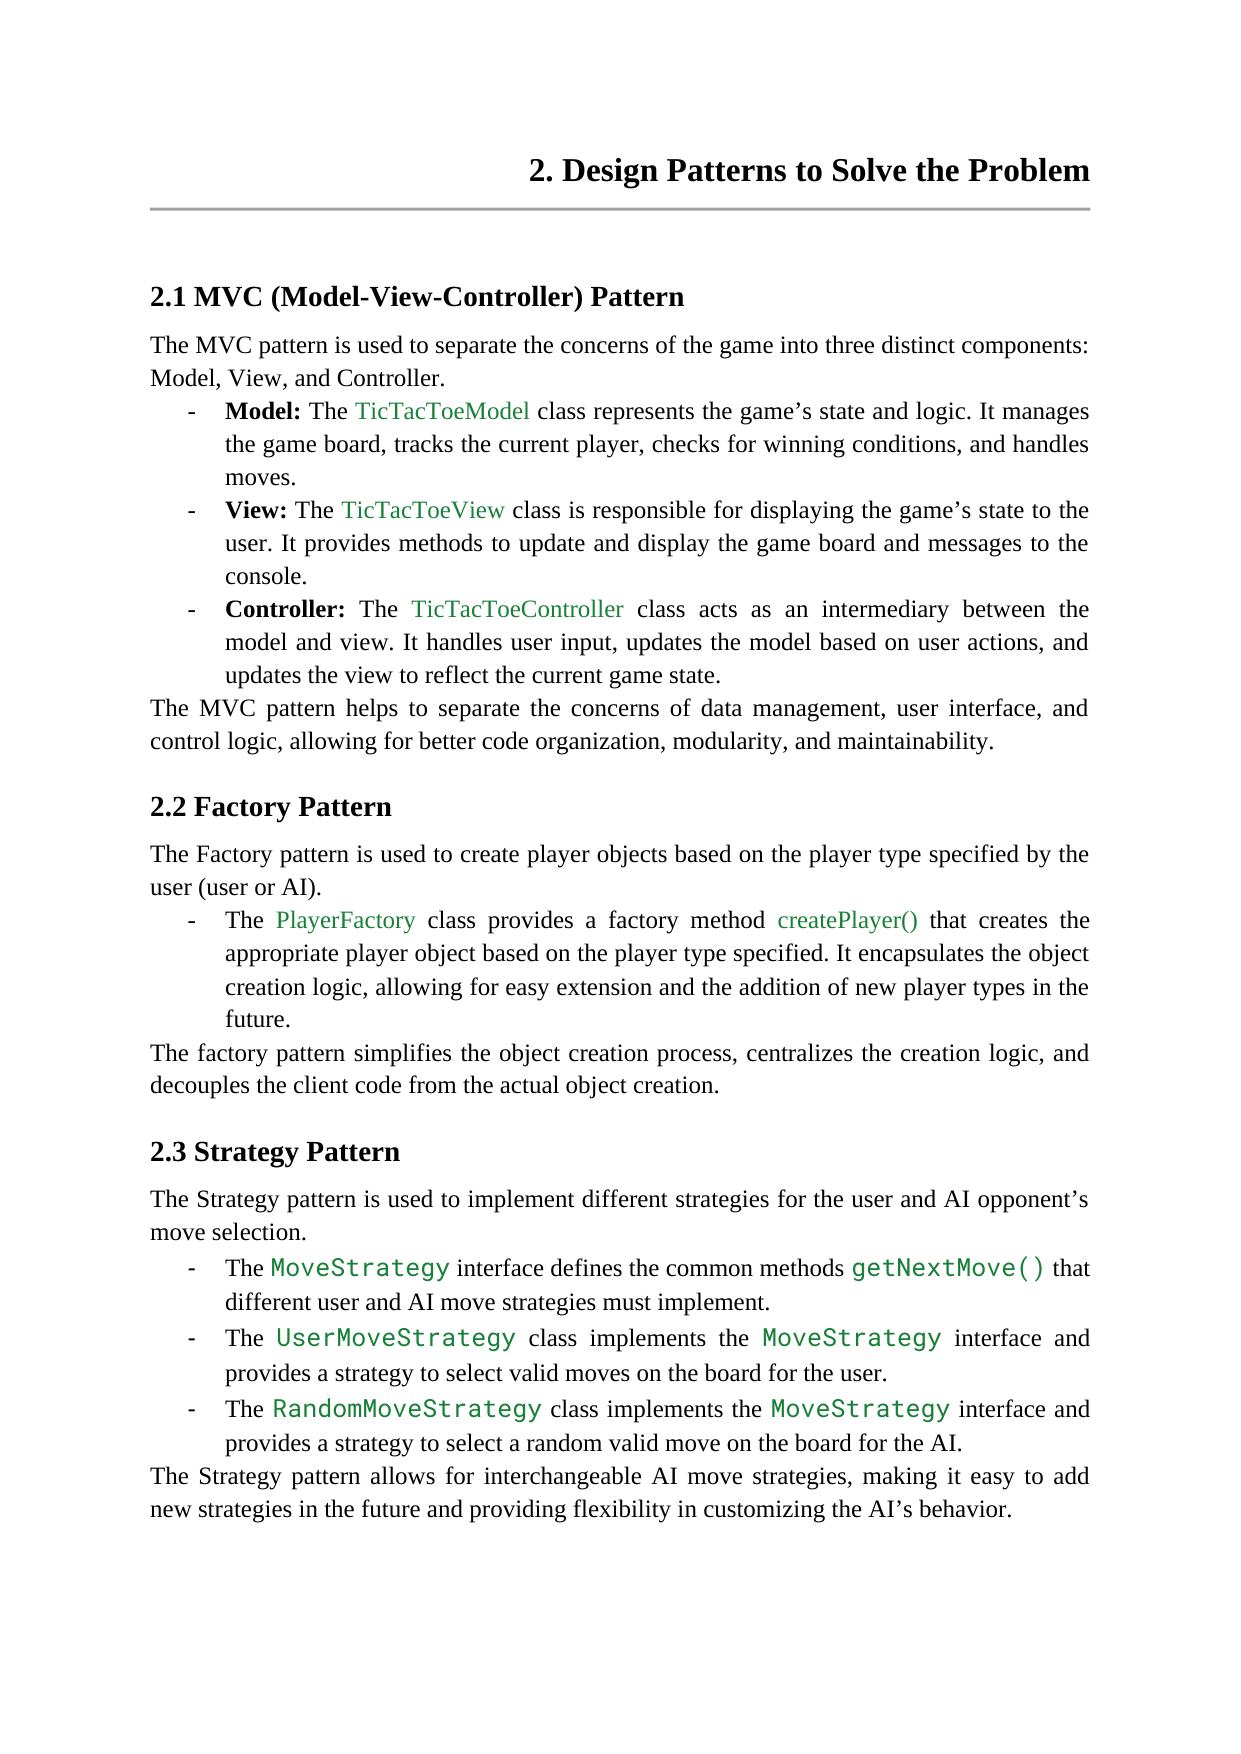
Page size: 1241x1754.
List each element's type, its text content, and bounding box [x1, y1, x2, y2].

text The Strategy pattern is used to implement different strategies for the user and AI opponent’s move selection. [150, 1184, 1090, 1246]
list Model: The TicTacToeModel class represents the game’s state and logic. It manages the game board, tracks the current player, checks for winning conditions, and handles moves. [187, 396, 1090, 491]
text The factory pattern simplifies the object creation process, centralizes the creation logic, and decouples the client code from the actual object creation. [150, 1038, 1090, 1099]
text The MVC pattern helps to separate the concerns of data management, user interface, and control logic, allowing for better code organization, modularity, and maintainability. [150, 693, 1090, 755]
list The MoveStrategy interface defines the common methods getNextMove() that different user and AI move strategies must implement. [187, 1250, 1090, 1316]
subtitle 2.3 Strategy Pattern [150, 1134, 1090, 1167]
text The Strategy pattern allows for interchangeable AI move strategies, making it easy to add new strategies in the future and providing flexibility in customizing the AI’s behavior. [150, 1461, 1090, 1523]
text The Factory pattern is used to create player objects based on the player type specified by the user (user or AI). [150, 839, 1090, 901]
subtitle 2. Design Patterns to Solve the Problem [150, 150, 1090, 188]
list The PlayerFactory class provides a factory method createPlayer() that creates the appropriate player object based on the player type specified. It encapsulates the object creation logic, allowing for easy extension and the addition of new player types in the future. [187, 906, 1090, 1033]
subtitle 2.1 MVC (Model-View-Controller) Pattern [150, 279, 1090, 313]
list Controller: The TicTacToeController class acts as an intermediary between the model and view. It handles user input, updates the model based on user actions, and updates the view to reflect the current game state. [187, 594, 1090, 689]
text The MVC pattern is used to separate the concerns of the game into three distinct components: Model, View, and Controller. [150, 330, 1090, 391]
list The UserMoveStrategy class implements the MoveStrategy interface and provides a strategy to select valid moves on the board for the user. [187, 1321, 1090, 1387]
subtitle 2.2 Factory Pattern [150, 789, 1090, 823]
list View: The TicTacToeView class is responsible for displaying the game’s state to the user. It provides methods to update and display the game board and messages to the console. [187, 495, 1090, 589]
list The RandomMoveStrategy class implements the MoveStrategy interface and provides a strategy to select a random valid move on the board for the AI. [187, 1391, 1090, 1457]
